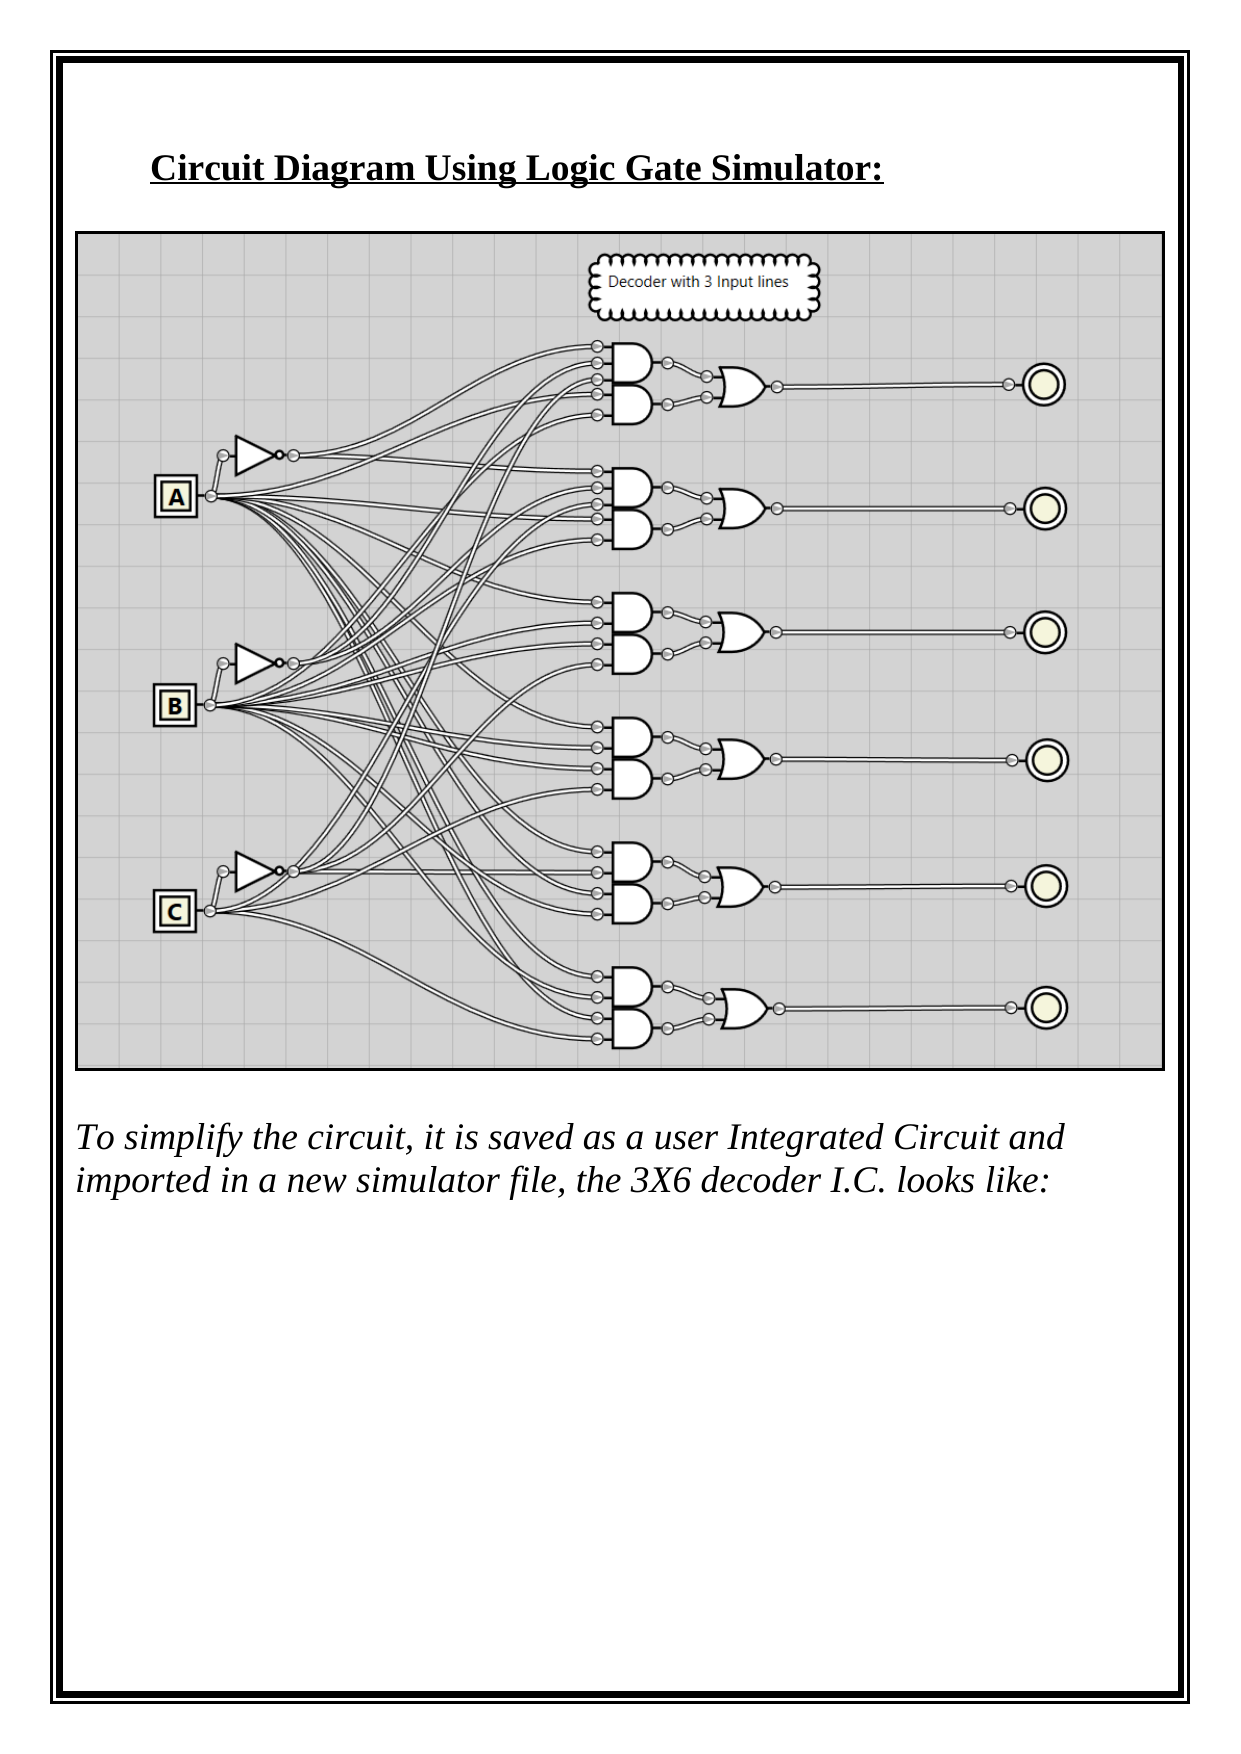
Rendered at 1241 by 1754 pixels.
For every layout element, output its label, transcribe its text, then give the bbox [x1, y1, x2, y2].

text To simplify the circuit, it is saved as a user Integrated Circuit and [75, 1114, 1165, 1157]
picture [78, 234, 1162, 1068]
text Circuit Diagram Using Logic Gate Simulator: [75, 145, 1165, 188]
text imported in a new simulator file, the 3X6 decoder I.C. looks like: [75, 1157, 1165, 1200]
